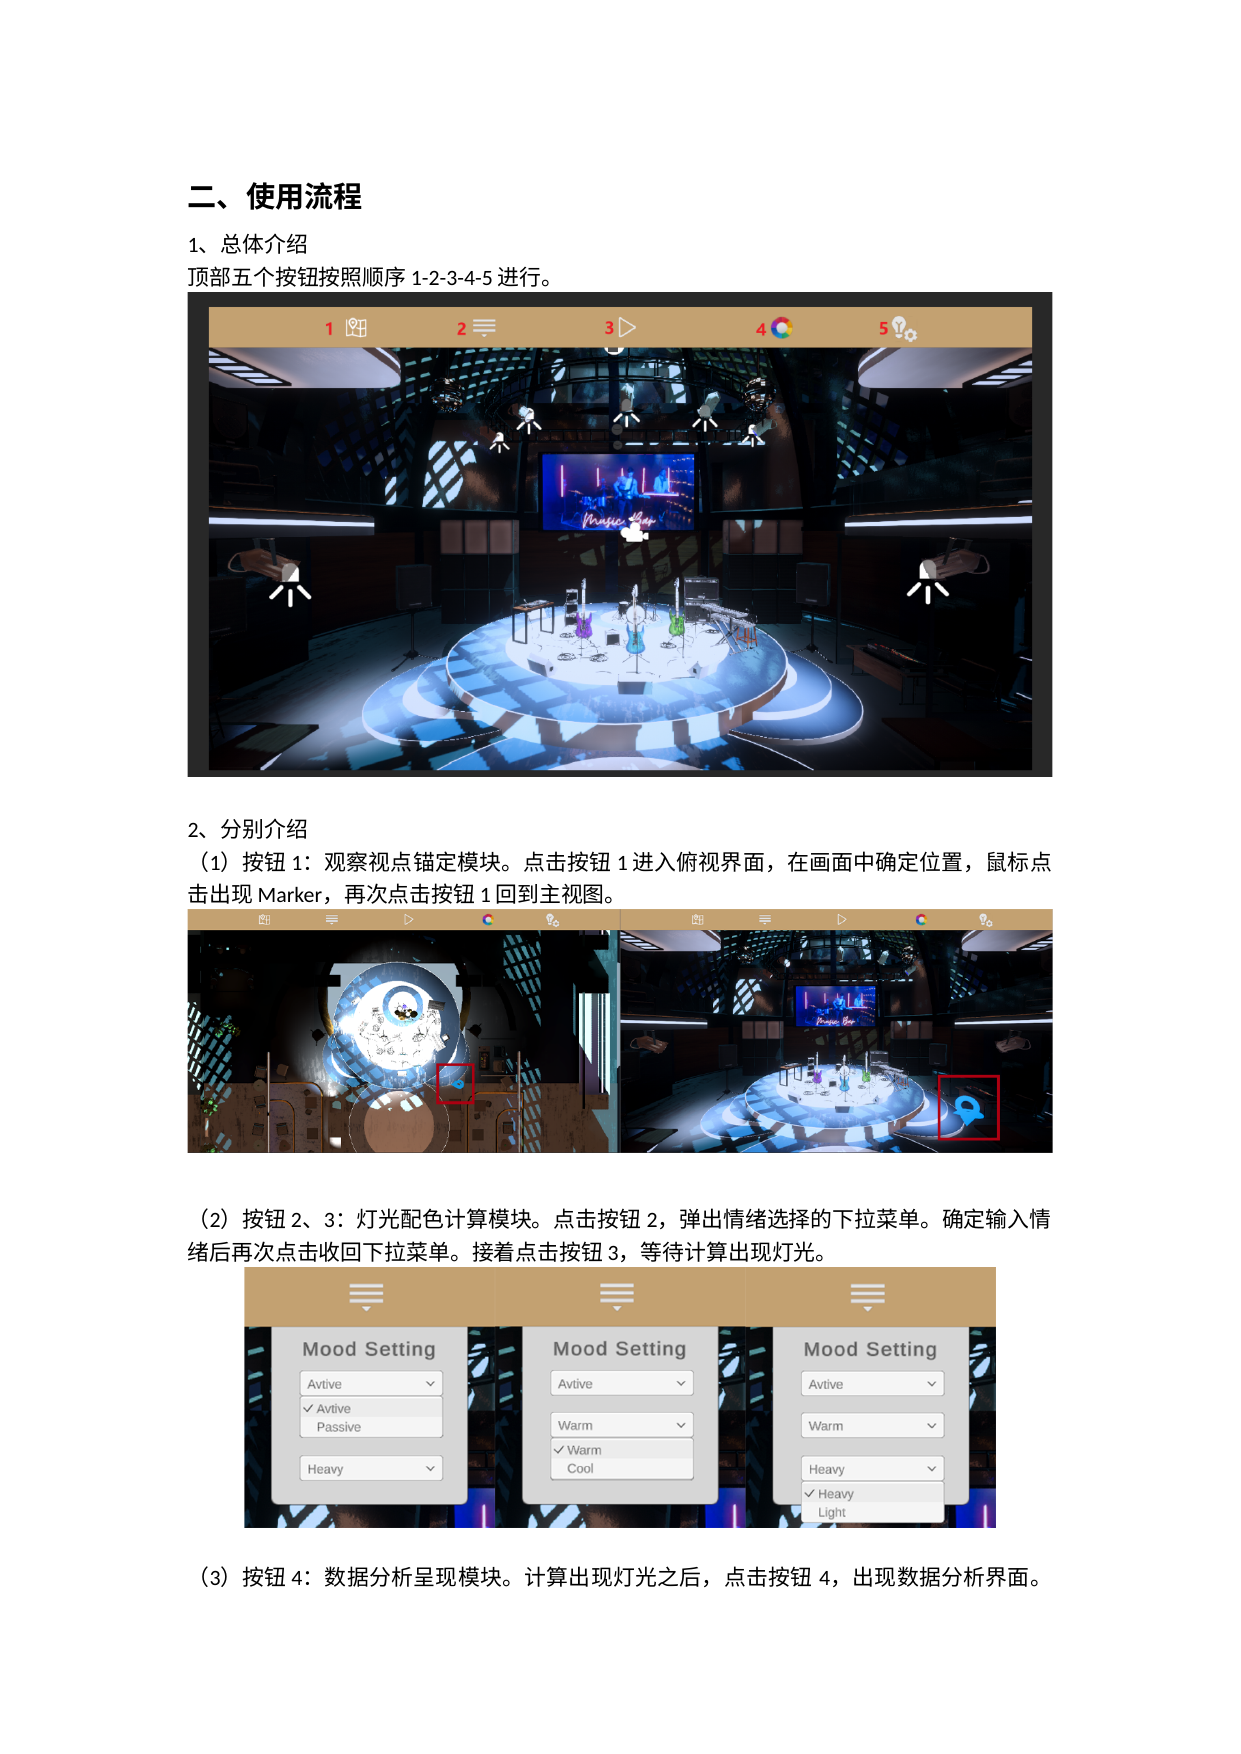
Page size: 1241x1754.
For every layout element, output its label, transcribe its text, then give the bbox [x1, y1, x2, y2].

list 使用流程 [187, 162, 1053, 227]
list 总体介绍 [187, 227, 1053, 259]
list 按钮1：观察视点锚定模块。点击按钮1进入俯视界面，在画面中确定位置，鼠标点击出现Marker，再次点击按钮1回到主视图。 [187, 844, 1053, 909]
list 按钮2、3：灯光配色计算模块。点击按钮2，弹出情绪选择的下拉菜单。确定输入情绪后再次点击收回下拉菜单。接着点击按钮3，等待计算出现灯光。 [187, 1202, 1053, 1267]
text 顶部五个按钮按照顺序1-2-3-4-5进行。 [187, 259, 1053, 292]
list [187, 1559, 1053, 1592]
picture [187, 292, 1053, 777]
list 分别介绍 [187, 812, 1053, 844]
picture [187, 909, 1053, 1153]
picture [244, 1267, 996, 1528]
